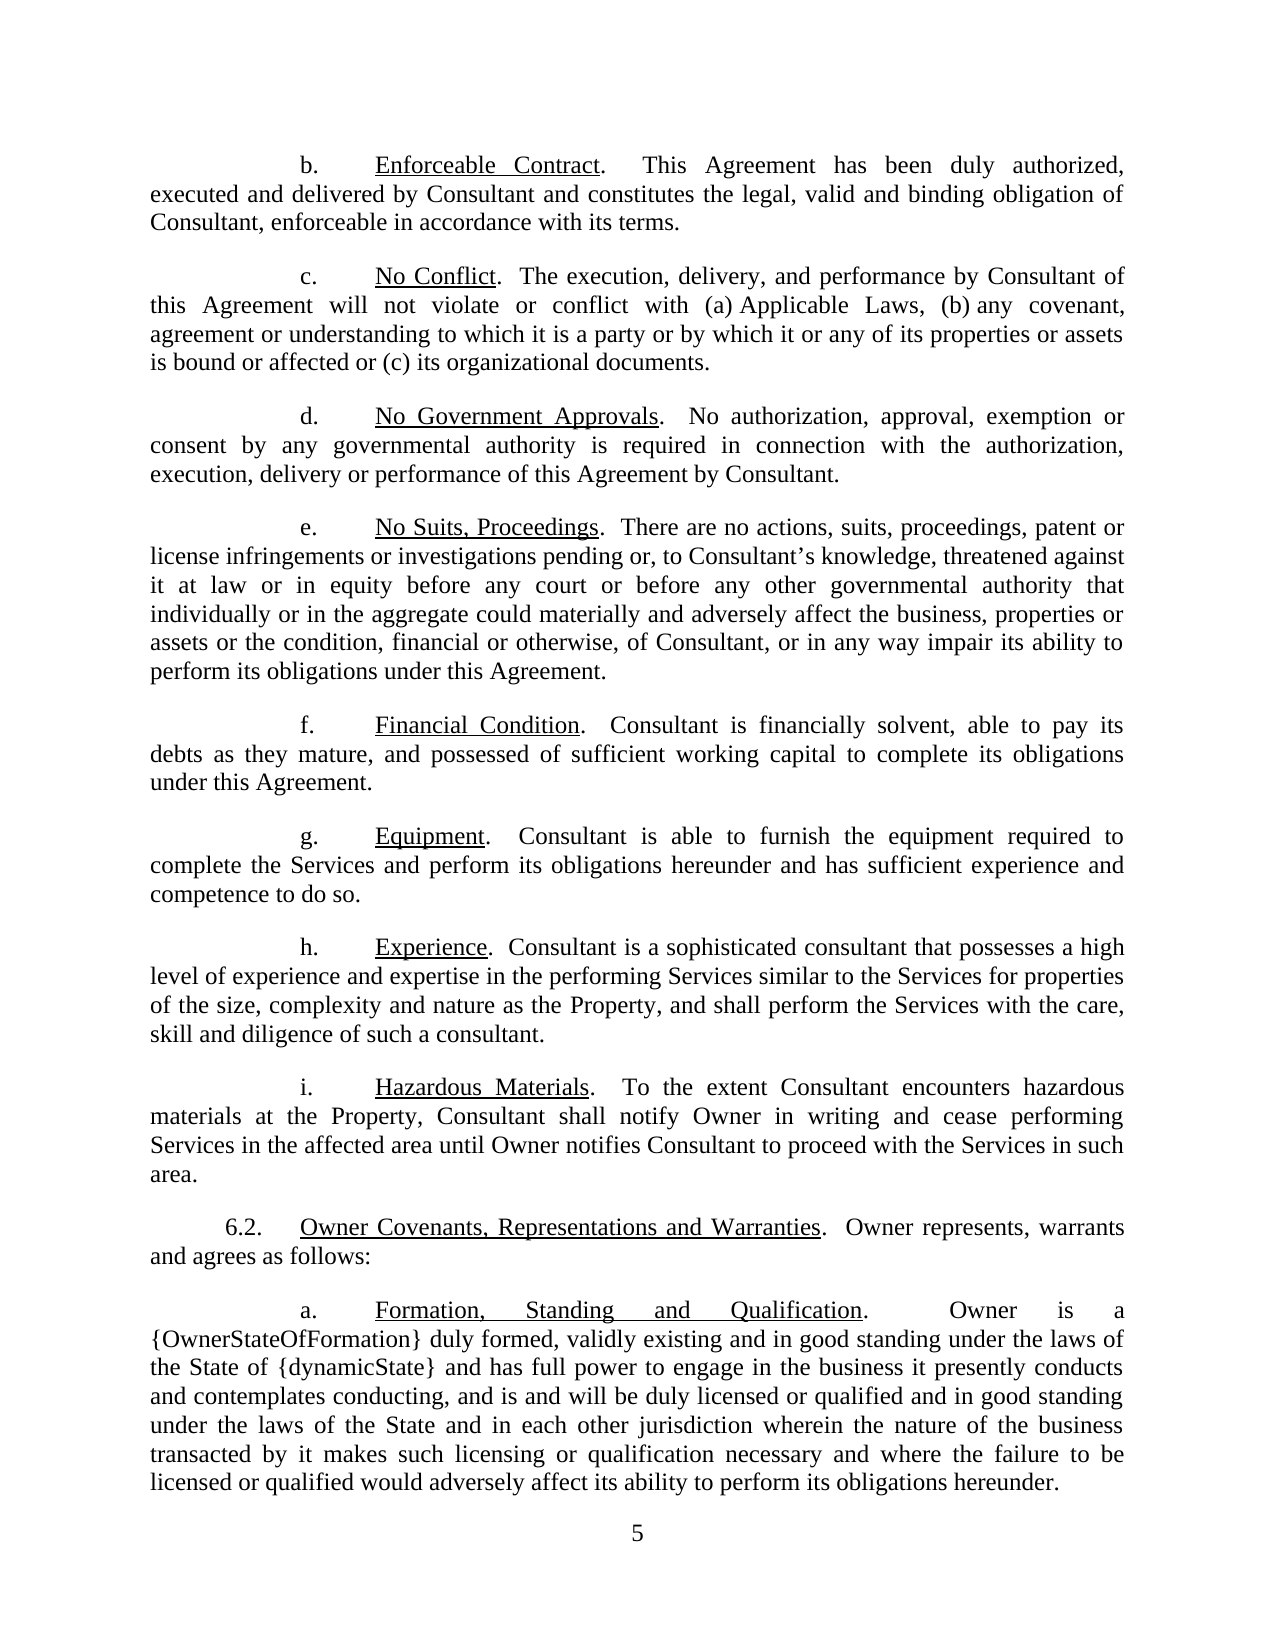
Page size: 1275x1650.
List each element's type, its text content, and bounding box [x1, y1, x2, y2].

list Hazardous Materials. To the extent Consultant encounters hazardous materials at the Property, Consultant shall notify Owner in writing and cease performing Services in the affected area until Owner notifies Consultant to proceed with the Services in such area. [150, 1072, 1125, 1187]
list Equipment. Consultant is able to furnish the equipment required to complete the Services and perform its obligations hereunder and has sufficient experience and competence to do so. [150, 821, 1125, 907]
list Enforceable Contract. This Agreement has been duly authorized, executed and delivered by Consultant and constitutes the legal, valid and binding obligation of Consultant, enforceable in accordance with its terms. [150, 150, 1125, 236]
list No Suits, Proceedings. There are no actions, suits, proceedings, patent or license infringements or investigations pending or, to Consultant’s knowledge, threatened against it at law or in equity before any court or before any other governmental authority that individually or in the aggregate could materially and adversely affect the business, properties or assets or the condition, financial or otherwise, of Consultant, or in any way impair its ability to perform its obligations under this Agreement. [150, 512, 1125, 685]
list Owner Covenants, Representations and Warranties. Owner represents, warrants and agrees as follows: [150, 1212, 1125, 1270]
list Experience. Consultant is a sophisticated consultant that possesses a high level of experience and expertise in the performing Services similar to the Services for properties of the size, complexity and nature as the Property, and shall perform the Services with the care, skill and diligence of such a consultant. [150, 932, 1125, 1047]
list No Government Approvals. No authorization, approval, exemption or consent by any governmental authority is required in connection with the authorization, execution, delivery or performance of this Agreement by Consultant. [150, 401, 1125, 487]
list No Conflict. The execution, delivery, and performance by Consultant of this Agreement will not violate or conflict with (a) Applicable Laws, (b) any covenant, agreement or understanding to which it is a party or by which it or any of its properties or assets is bound or affected or (c) its organizational documents. [150, 261, 1125, 376]
list Formation, Standing and Qualification. Owner is a {OwnerStateOfFormation} duly formed, validly existing and in good standing under the laws of the State of {dynamicState} and has full power to engage in the business it presently conducts and contemplates conducting, and is and will be duly licensed or qualified and in good standing under the laws of the State and in each other jurisdiction wherein the nature of the business transacted by it makes such licensing or qualification necessary and where the failure to be licensed or qualified would adversely affect its ability to perform its obligations hereunder. [150, 1295, 1125, 1496]
list Financial Condition. Consultant is financially solvent, able to pay its debts as they mature, and possessed of sufficient working capital to complete its obligations under this Agreement. [150, 710, 1125, 796]
